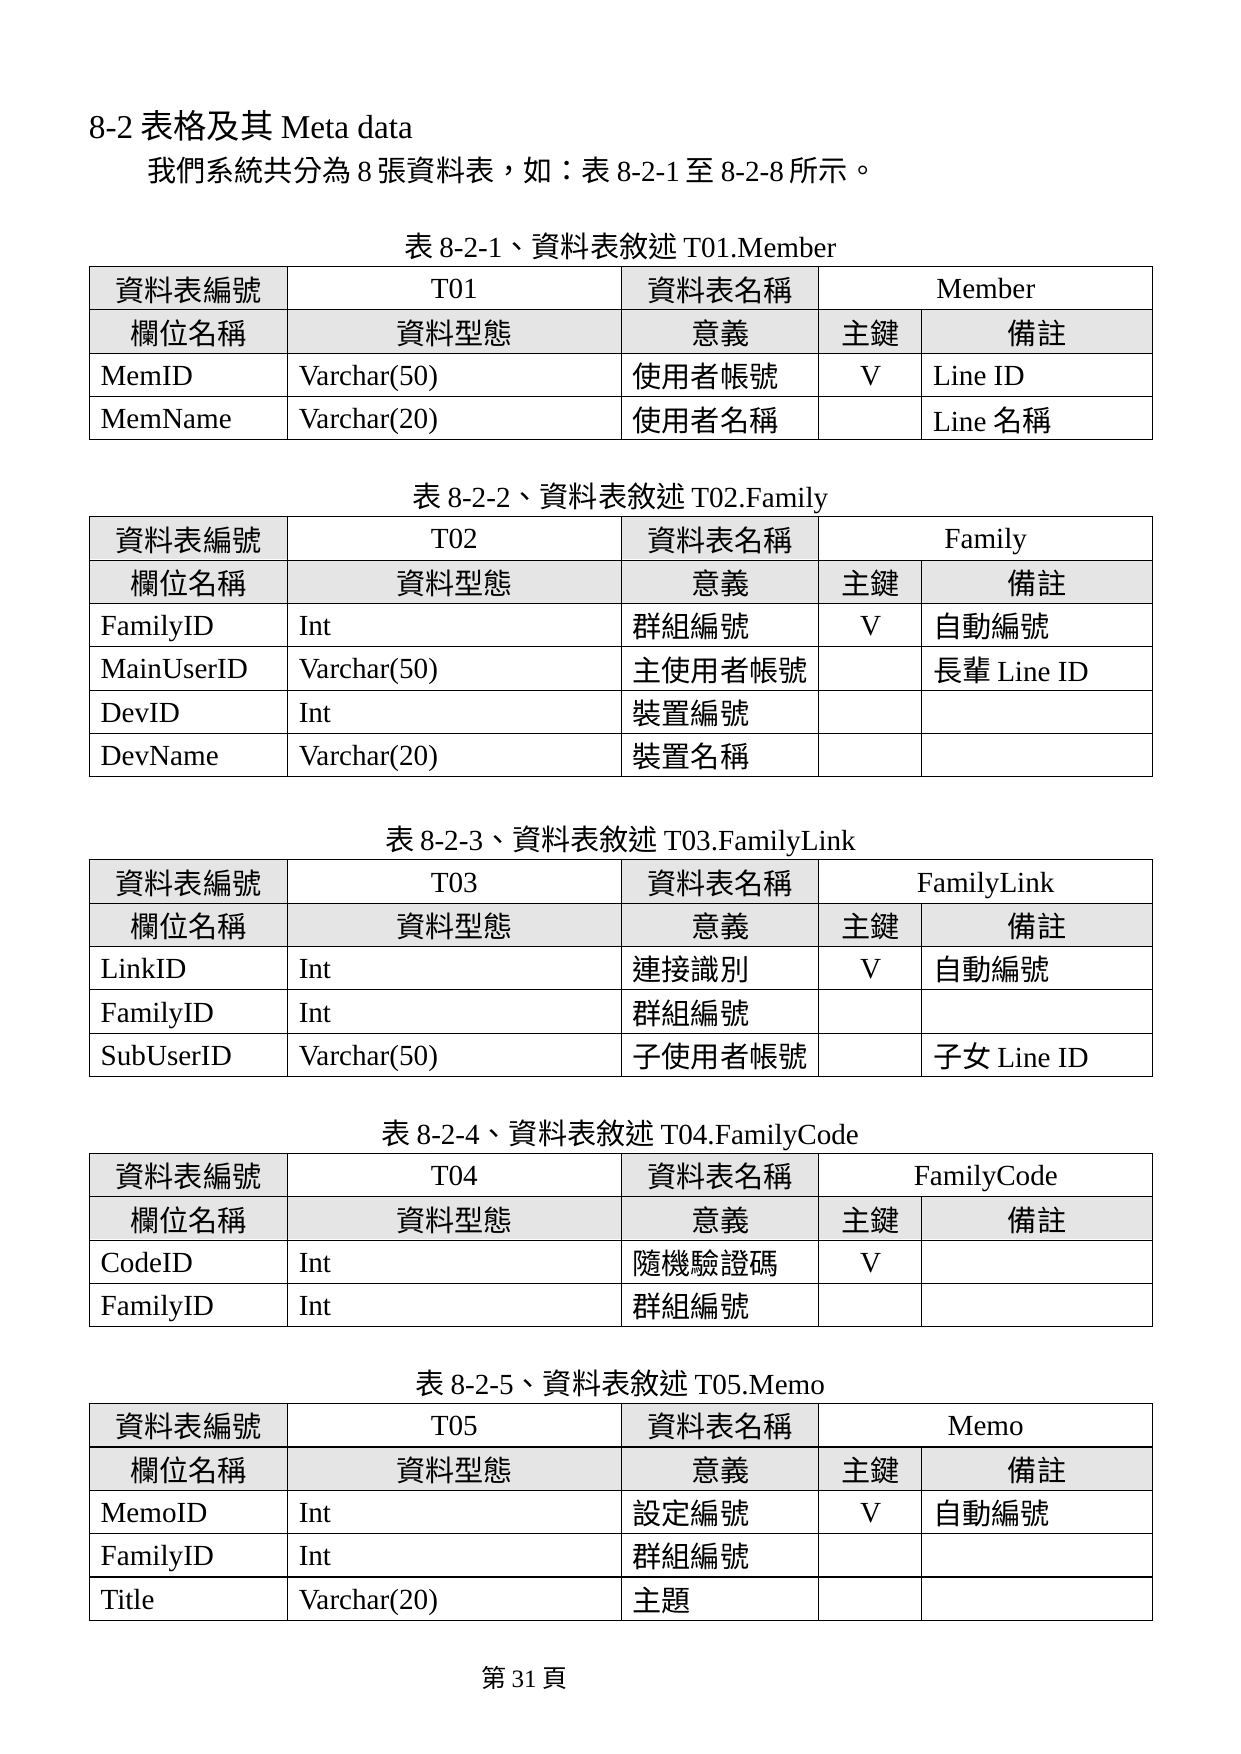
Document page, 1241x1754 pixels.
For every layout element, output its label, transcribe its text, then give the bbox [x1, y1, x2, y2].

table_header 資料表編號 [90, 860, 287, 903]
text 表8-2-1、資料表敘述T01.Member [118, 224, 1122, 266]
table_cell 備註 [922, 1448, 1152, 1490]
table_cell [819, 647, 921, 689]
table_cell 主鍵 [819, 1197, 921, 1239]
table_cell 子使用者帳號 [622, 1034, 818, 1076]
table_cell Varchar(50) [288, 647, 621, 689]
table_cell Line 名稱 [922, 397, 1152, 439]
table_cell 使用者帳號 [622, 354, 818, 396]
table_cell [819, 990, 921, 1033]
table_cell 欄位名稱 [90, 310, 287, 353]
table_cell Varchar(20) [288, 397, 621, 439]
table_cell [819, 1034, 921, 1076]
table_cell Int [288, 990, 621, 1033]
table_cell 意義 [622, 310, 818, 353]
table_cell FamilyID [90, 990, 287, 1033]
table_header 資料表名稱 [622, 517, 818, 559]
table_header FamilyCode [819, 1154, 1152, 1196]
table_cell [922, 990, 1152, 1033]
table_cell 子女Line ID [922, 1034, 1152, 1076]
table_cell 群組編號 [622, 990, 818, 1033]
table_cell 設定編號 [622, 1491, 818, 1533]
table_cell Title [90, 1578, 287, 1620]
table_header T03 [288, 860, 621, 903]
table_cell Int [288, 691, 621, 733]
table_cell [922, 1578, 1152, 1620]
table_cell 裝置編號 [622, 691, 818, 733]
table_header T02 [288, 517, 621, 559]
text 8-2表格及其 Meta data [89, 100, 1152, 148]
table_cell 主使用者帳號 [622, 647, 818, 689]
table_cell V [819, 604, 921, 646]
table_cell [922, 734, 1152, 776]
table_cell Int [288, 947, 621, 989]
table_cell Varchar(20) [288, 734, 621, 776]
table_cell 欄位名稱 [90, 561, 287, 603]
table_cell Varchar(20) [288, 1578, 621, 1620]
table_cell DevID [90, 691, 287, 733]
table_cell 資料型態 [288, 310, 621, 353]
table_header Member [819, 267, 1152, 309]
table_cell 長輩Line ID [922, 647, 1152, 689]
table_cell Int [288, 1284, 621, 1326]
table_cell 備註 [922, 561, 1152, 603]
table_cell 裝置名稱 [622, 734, 818, 776]
table_cell 資料型態 [288, 561, 621, 603]
table_cell 欄位名稱 [90, 1448, 287, 1490]
text 表8-2-2、資料表敘述T02.Family [118, 474, 1122, 516]
table_cell LinkID [90, 947, 287, 989]
text 表8-2-5、資料表敘述T05.Memo [118, 1361, 1122, 1403]
table_cell 欄位名稱 [90, 904, 287, 946]
table_header T04 [288, 1154, 621, 1196]
table_cell 資料型態 [288, 1448, 621, 1490]
table_cell 群組編號 [622, 604, 818, 646]
table_cell MemID [90, 354, 287, 396]
table_cell Varchar(50) [288, 1034, 621, 1076]
table_cell [819, 734, 921, 776]
table_cell 主鍵 [819, 310, 921, 353]
table_cell 資料型態 [288, 1197, 621, 1239]
table_cell [819, 1534, 921, 1576]
table_header Memo [819, 1404, 1152, 1446]
table_cell Varchar(50) [288, 354, 621, 396]
table_cell V [819, 1491, 921, 1533]
table_header 資料表編號 [90, 1154, 287, 1196]
table_cell 備註 [922, 1197, 1152, 1239]
table_header FamilyLink [819, 860, 1152, 903]
table_cell [819, 1284, 921, 1326]
table_cell 群組編號 [622, 1284, 818, 1326]
table_cell 備註 [922, 310, 1152, 353]
table_cell 使用者名稱 [622, 397, 818, 439]
table_header T01 [288, 267, 621, 309]
table_cell SubUserID [90, 1034, 287, 1076]
table_cell 自動編號 [922, 604, 1152, 646]
table_header 資料表編號 [90, 267, 287, 309]
table_cell 自動編號 [922, 947, 1152, 989]
table_cell FamilyID [90, 1534, 287, 1576]
table_cell [922, 691, 1152, 733]
table_cell [922, 1534, 1152, 1576]
table_header 資料表名稱 [622, 860, 818, 903]
table_cell 意義 [622, 1197, 818, 1239]
table_cell Int [288, 1534, 621, 1576]
table_header 資料表名稱 [622, 1154, 818, 1196]
table_cell 群組編號 [622, 1534, 818, 1576]
table_cell 主鍵 [819, 561, 921, 603]
table_cell 意義 [622, 904, 818, 946]
table_cell FamilyID [90, 604, 287, 646]
text 表8-2-4、資料表敘述T04.FamilyCode [118, 1111, 1122, 1153]
table_cell 隨機驗證碼 [622, 1241, 818, 1283]
table_cell 備註 [922, 904, 1152, 946]
table_cell DevName [90, 734, 287, 776]
table_cell V [819, 1241, 921, 1283]
table_cell V [819, 947, 921, 989]
table_cell 資料型態 [288, 904, 621, 946]
table_cell 主題 [622, 1578, 818, 1620]
table_cell V [819, 354, 921, 396]
table_cell Line ID [922, 354, 1152, 396]
table_cell 主鍵 [819, 1448, 921, 1490]
text 表8-2-3、資料表敘述T03.FamilyLink [118, 817, 1122, 859]
table_cell 主鍵 [819, 904, 921, 946]
table_header 資料表編號 [90, 517, 287, 559]
table_cell CodeID [90, 1241, 287, 1283]
text 我們系統共分為8張資料表，如：表8-2-1至8-2-8所示。 [147, 148, 1152, 190]
table_cell Int [288, 1491, 621, 1533]
table_cell Int [288, 604, 621, 646]
table_cell MemName [90, 397, 287, 439]
table_cell 自動編號 [922, 1491, 1152, 1533]
table_cell [819, 691, 921, 733]
table_cell FamilyID [90, 1284, 287, 1326]
table_header 資料表名稱 [622, 1404, 818, 1446]
table_header 資料表名稱 [622, 267, 818, 309]
table_cell 意義 [622, 561, 818, 603]
table_cell [922, 1241, 1152, 1283]
table_cell 連接識別 [622, 947, 818, 989]
table_cell 欄位名稱 [90, 1197, 287, 1239]
table_cell MainUserID [90, 647, 287, 689]
table_cell Int [288, 1241, 621, 1283]
table_cell 意義 [622, 1448, 818, 1490]
table_header 資料表編號 [90, 1404, 287, 1446]
table_header T05 [288, 1404, 621, 1446]
table_header Family [819, 517, 1152, 559]
table_cell [922, 1284, 1152, 1326]
table_cell [819, 397, 921, 439]
table_cell MemoID [90, 1491, 287, 1533]
table_cell [819, 1578, 921, 1620]
